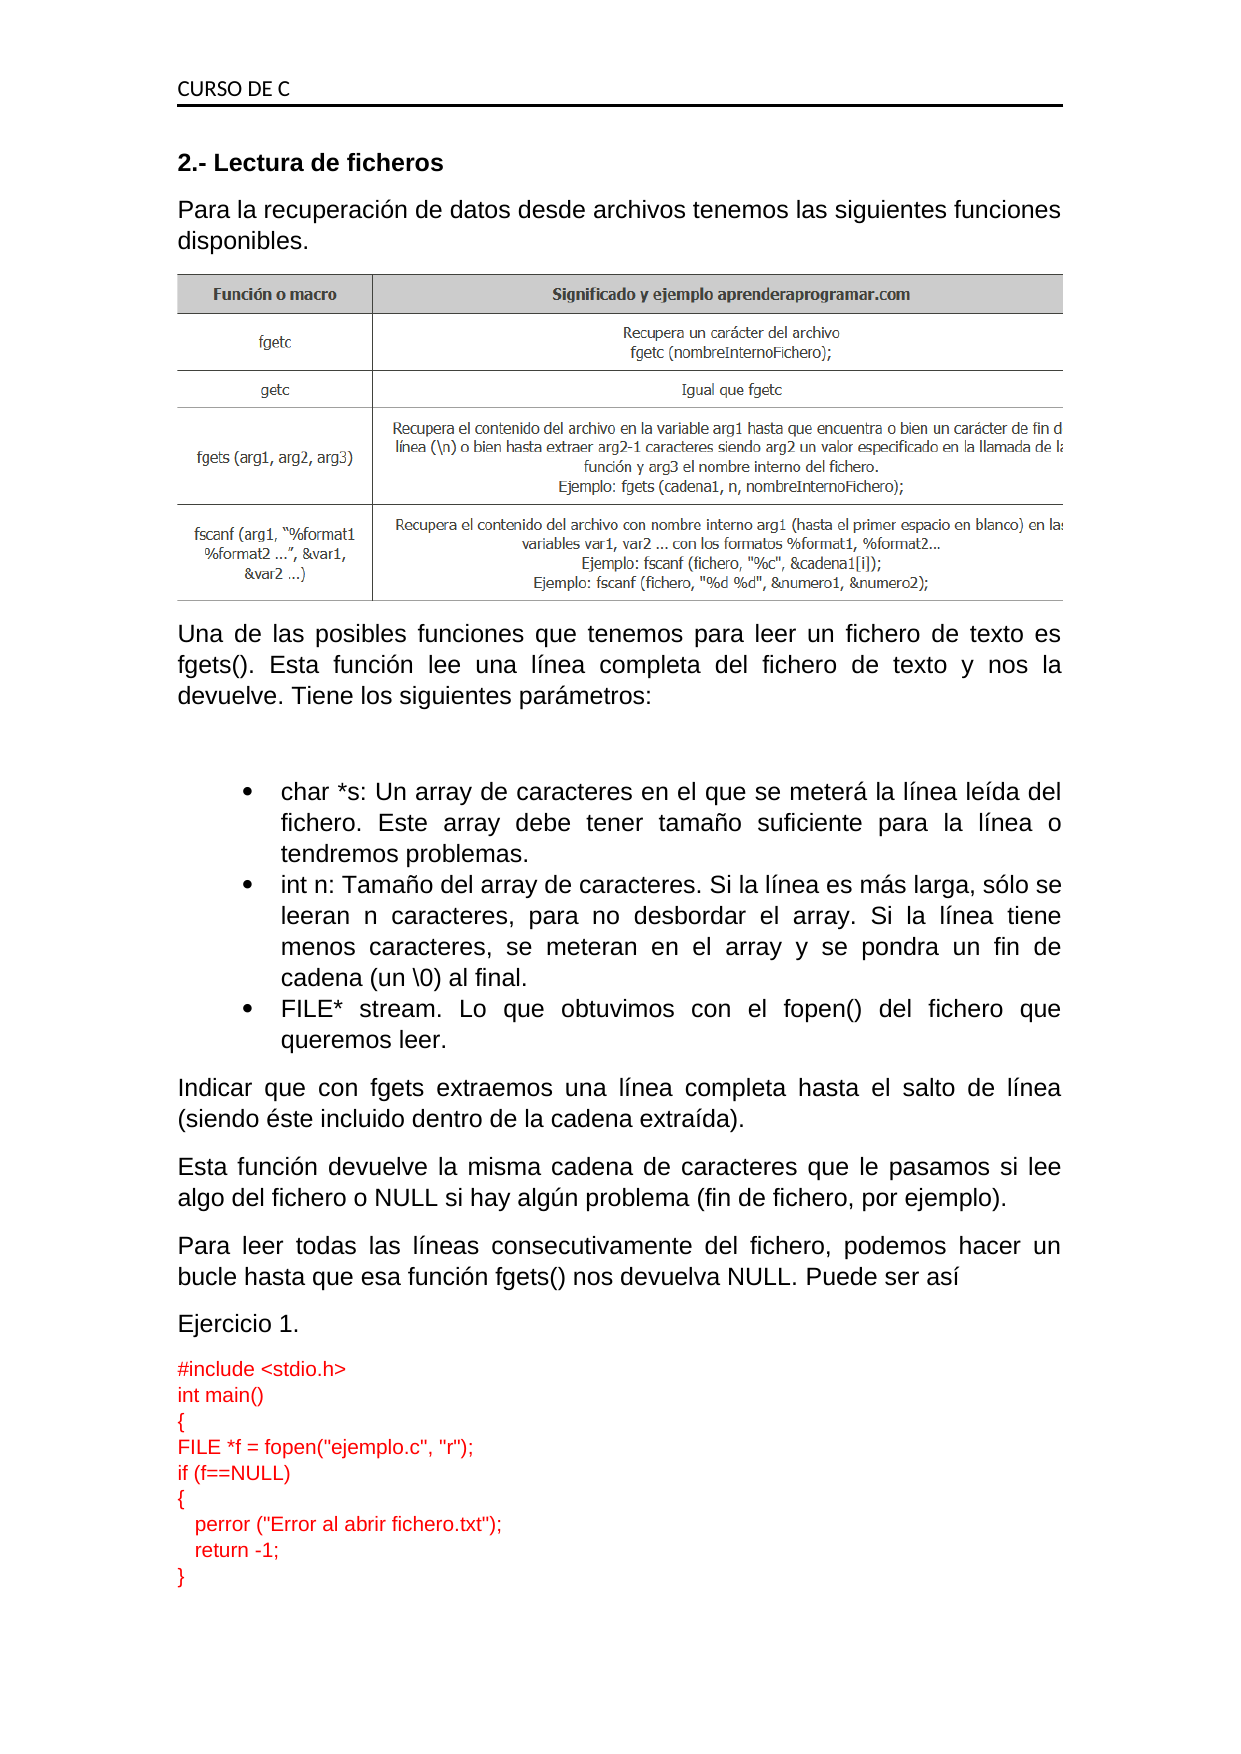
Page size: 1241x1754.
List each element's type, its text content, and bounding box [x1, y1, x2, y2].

text FILE *f = fopen("ejemplo.c", "r"); [177, 1434, 1063, 1458]
list char *s: Un array de caracteres en el que se meterá la línea leída del fichero. Este array debe tener tamaño suficiente para la línea o tendremos problemas. [243, 777, 1063, 868]
text perror ("Error al abrir fichero.txt"); [177, 1512, 1063, 1536]
text Para leer todas las líneas consecutivamente del fichero, podemos hacer un bucle hasta que esa función fgets() nos devuelva NULL. Puede ser así [177, 1231, 1063, 1290]
text { [177, 1409, 1063, 1433]
text Ejercicio 1. [177, 1309, 1063, 1338]
text Esta función devuelve la misma cadena de caracteres que le pasamos si lee algo del fichero o NULL si hay algún problema (fin de fichero, por ejemplo). [177, 1152, 1063, 1212]
list FILE* stream. Lo que obtuvimos con el fopen() del fichero que queremos leer. [243, 994, 1063, 1054]
text if (f==NULL) [177, 1460, 1063, 1484]
text return -1; [177, 1538, 1063, 1562]
text Indicar que con fgets extraemos una línea completa hasta el salto de línea (siendo éste incluido dentro de la cadena extraída). [177, 1073, 1063, 1133]
picture [177, 274, 1063, 601]
text #include <stdio.h> [177, 1357, 1063, 1381]
list int n: Tamaño del array de caracteres. Si la línea es más larga, sólo se leeran n caracteres, para no desbordar el array. Si la línea tiene menos caracteres, se meteran en el array y se pondra un fin de cadena (un \0) al final. [243, 870, 1063, 992]
text Una de las posibles funciones que tenemos para leer un fichero de texto es fgets(). Esta función lee una línea completa del fichero de texto y nos la devuelve. Tiene los siguientes parámetros: [177, 619, 1063, 710]
text 2.- Lectura de ficheros [177, 148, 1063, 176]
text int main() [177, 1383, 1063, 1407]
text Para la recuperación de datos desde archivos tenemos las siguientes funciones disponibles. [177, 195, 1063, 255]
text { [177, 1486, 1063, 1510]
text } [177, 1564, 1063, 1588]
